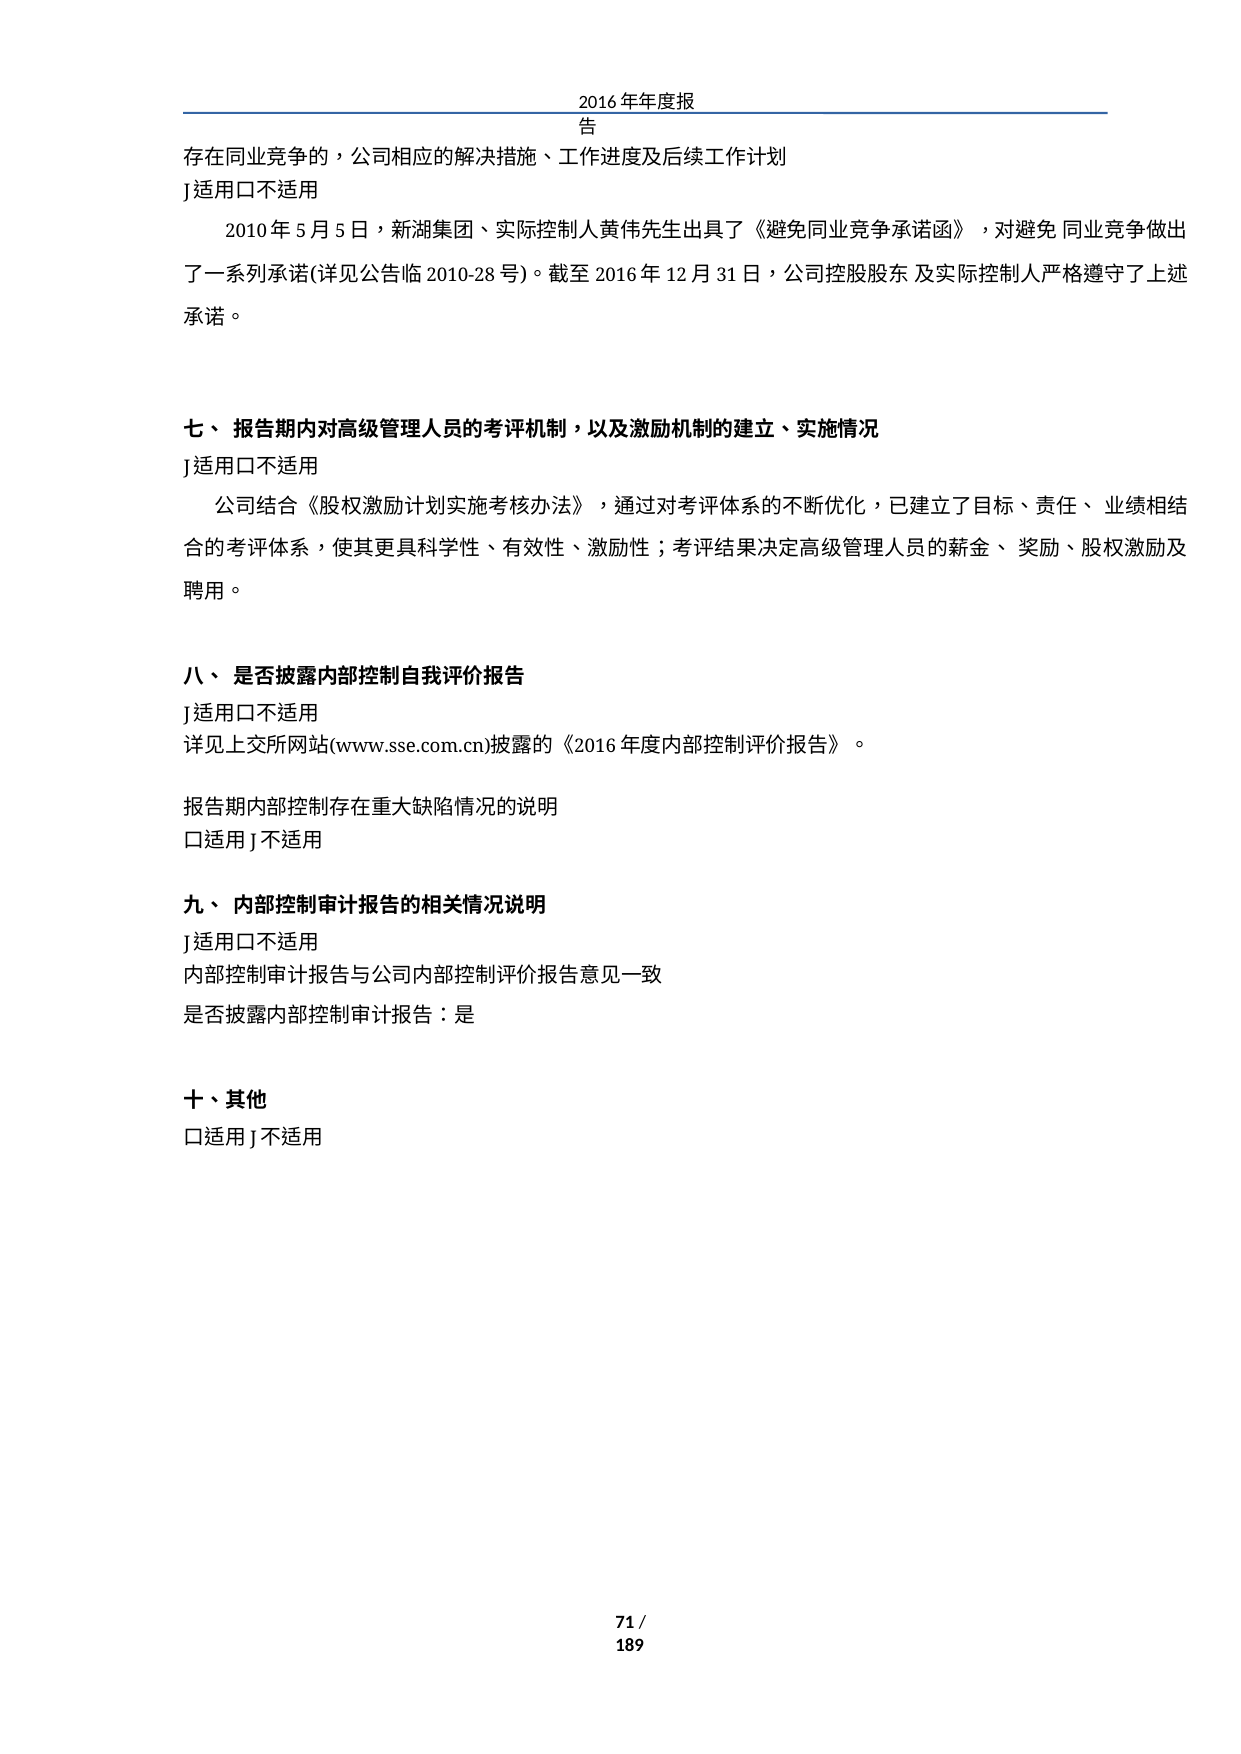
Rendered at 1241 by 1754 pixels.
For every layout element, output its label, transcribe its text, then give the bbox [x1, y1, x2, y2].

text 八、 是否披露内部控制自我评价报告 [108, 661, 1188, 689]
text 详见上交所网站(www.sse.com.cn)披露的《2016年度内部控制评价报告》。 [108, 730, 1188, 759]
text 是否披露内部控制审计报告：是 [108, 988, 1188, 1031]
text J适用口不适用 [108, 451, 1188, 479]
text J适用口不适用 [108, 175, 1188, 203]
text 内部控制审计报告与公司内部控制评价报告意见一致 [108, 960, 1188, 988]
text 十、其他 [108, 1085, 1188, 1113]
text 七、 报告期内对高级管理人员的考评机制，以及激励机制的建立、实施情况 [108, 414, 1188, 442]
text J适用口不适用 [108, 927, 1188, 956]
text 存在同业竞争的，公司相应的解决措施、工作进度及后续工作计划 [108, 142, 1188, 171]
text 口适用J不适用 [108, 825, 1188, 853]
text J适用口不适用 [108, 698, 1188, 726]
text 口适用J不适用 [108, 1122, 1188, 1150]
text 报告期内部控制存在重大缺陷情况的说明 [108, 792, 1188, 821]
text 2010年5月5日，新湖集团、实际控制人黄伟先生出具了《避免同业竞争承诺函》，对避免 同业竞争做出了一系列承诺(详见公告临2010-28号)。截至2016年12月31日，公司控股股东 及实际控制人严格遵守了上述承诺。 [183, 203, 1188, 333]
text 九、 内部控制审计报告的相关情况说明 [108, 891, 1188, 919]
text 公司结合《股权激励计划实施考核办法》，通过对考评体系的不断优化，已建立了目标、责任、 业绩相结合的考评体系，使其更具科学性、有效性、激励性；考评结果决定高级管理人员的薪金、 奖励、股权激励及聘用。 [183, 479, 1188, 607]
